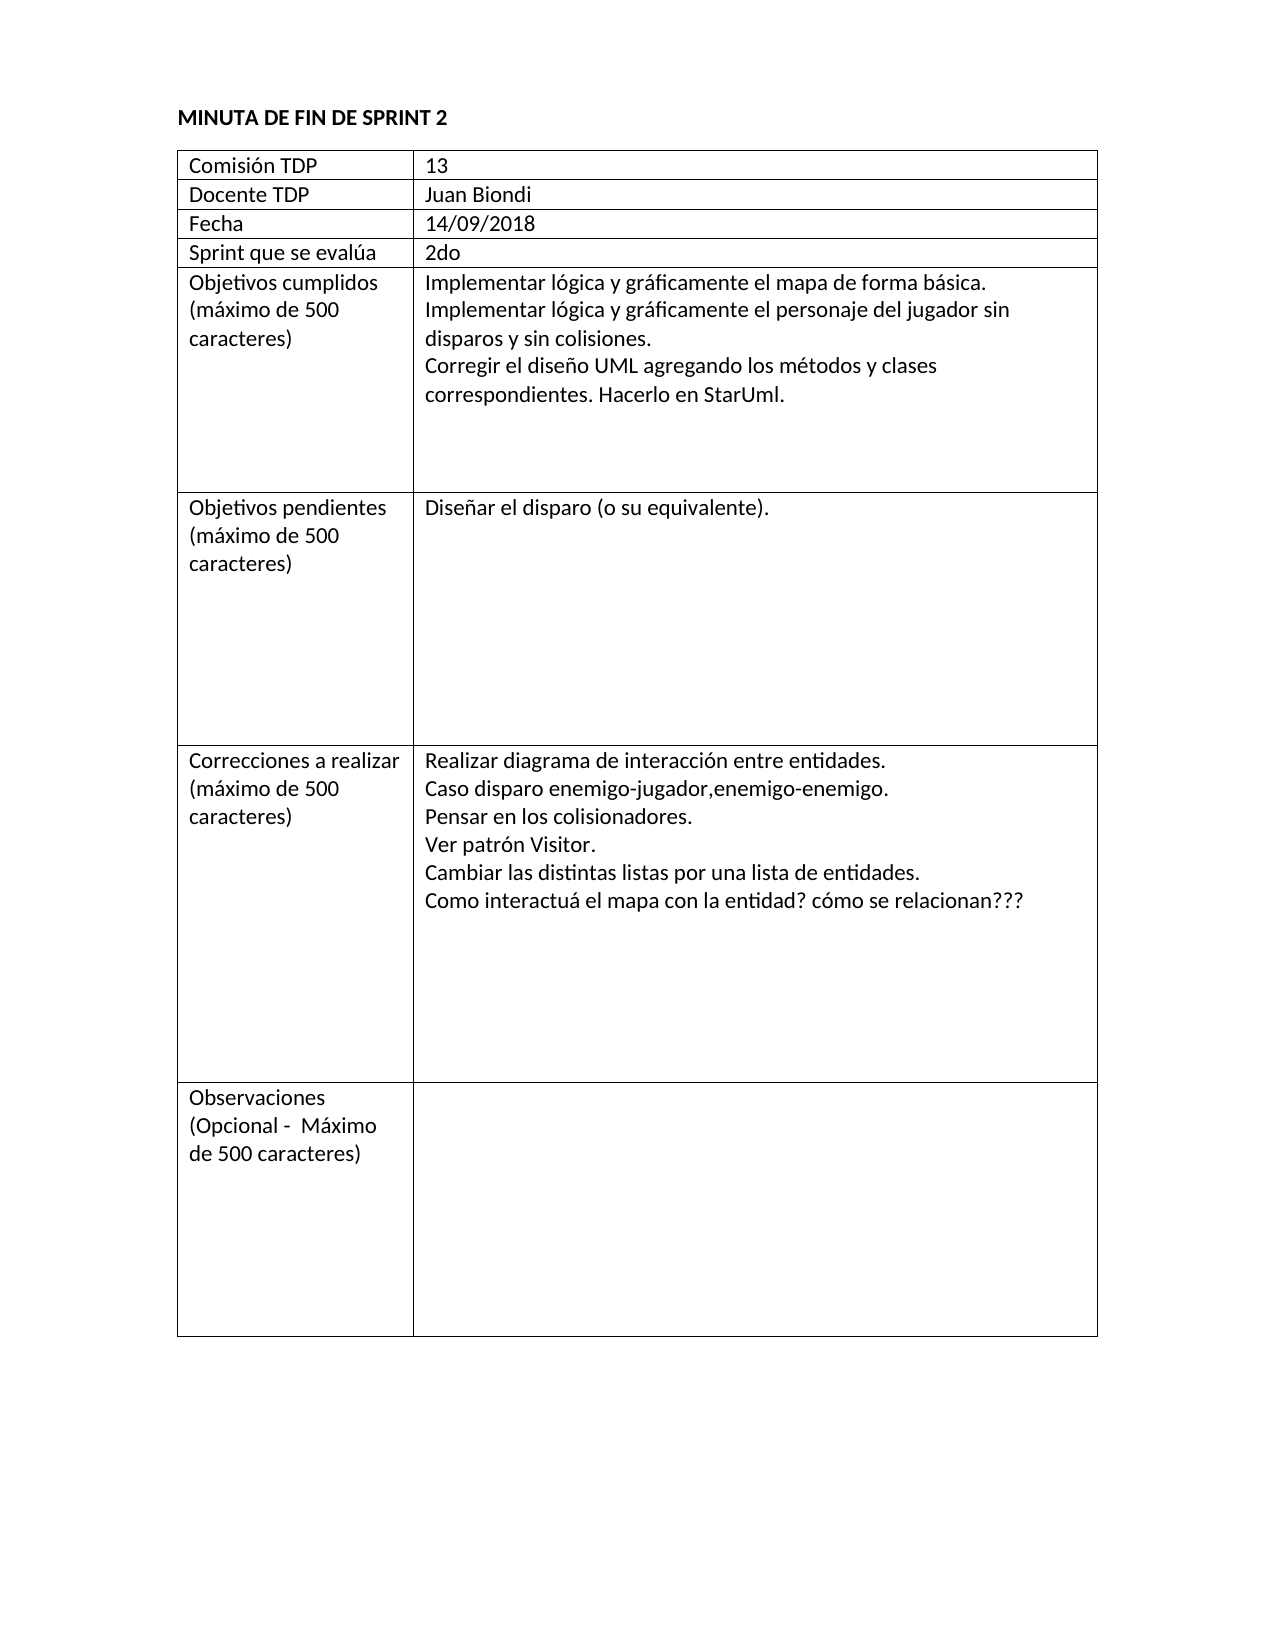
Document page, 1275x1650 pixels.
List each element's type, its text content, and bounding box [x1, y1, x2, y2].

table_cell Juan Biondi [414, 180, 1097, 208]
table_cell Docente TDP [178, 180, 413, 208]
table_cell Implementar lógica y gráficamente el mapa de forma básica. Implementar lógica y gráficamente el personaje del jugador sin disparos y sin colisiones. Corregir el diseño UML agregando los métodos y clases correspondientes. Hacerlo en StarUml. [414, 268, 1097, 492]
table_cell [414, 1083, 1097, 1336]
table_cell Realizar diagrama de interacción entre entidades. Caso disparo enemigo-jugador,enemigo-enemigo. Pensar en los colisionadores. Ver patrón Visitor. Cambiar las distintas listas por una lista de entidades. Como interactuá el mapa con la entidad? cómo se relacionan??? [414, 746, 1097, 1082]
table_header Comisión TDP [178, 151, 413, 179]
table_cell Fecha [178, 210, 413, 237]
table_cell Diseñar el disparo (o su equivalente). [414, 493, 1097, 745]
table_cell 14/09/2018 [414, 210, 1097, 237]
table_cell Objetivos cumplidos (máximo de 500 caracteres) [178, 268, 413, 492]
table_header 13 [414, 151, 1097, 179]
table_cell Correcciones a realizar (máximo de 500 caracteres) [178, 746, 413, 1082]
table_cell Objetivos pendientes (máximo de 500 caracteres) [178, 493, 413, 745]
table_cell 2do [414, 239, 1097, 267]
text MINUTA DE FIN DE SPRINT 2 [177, 103, 1098, 131]
table_cell Sprint que se evalúa [178, 239, 413, 267]
table_cell Observaciones (Opcional - Máximo de 500 caracteres) [178, 1083, 413, 1336]
